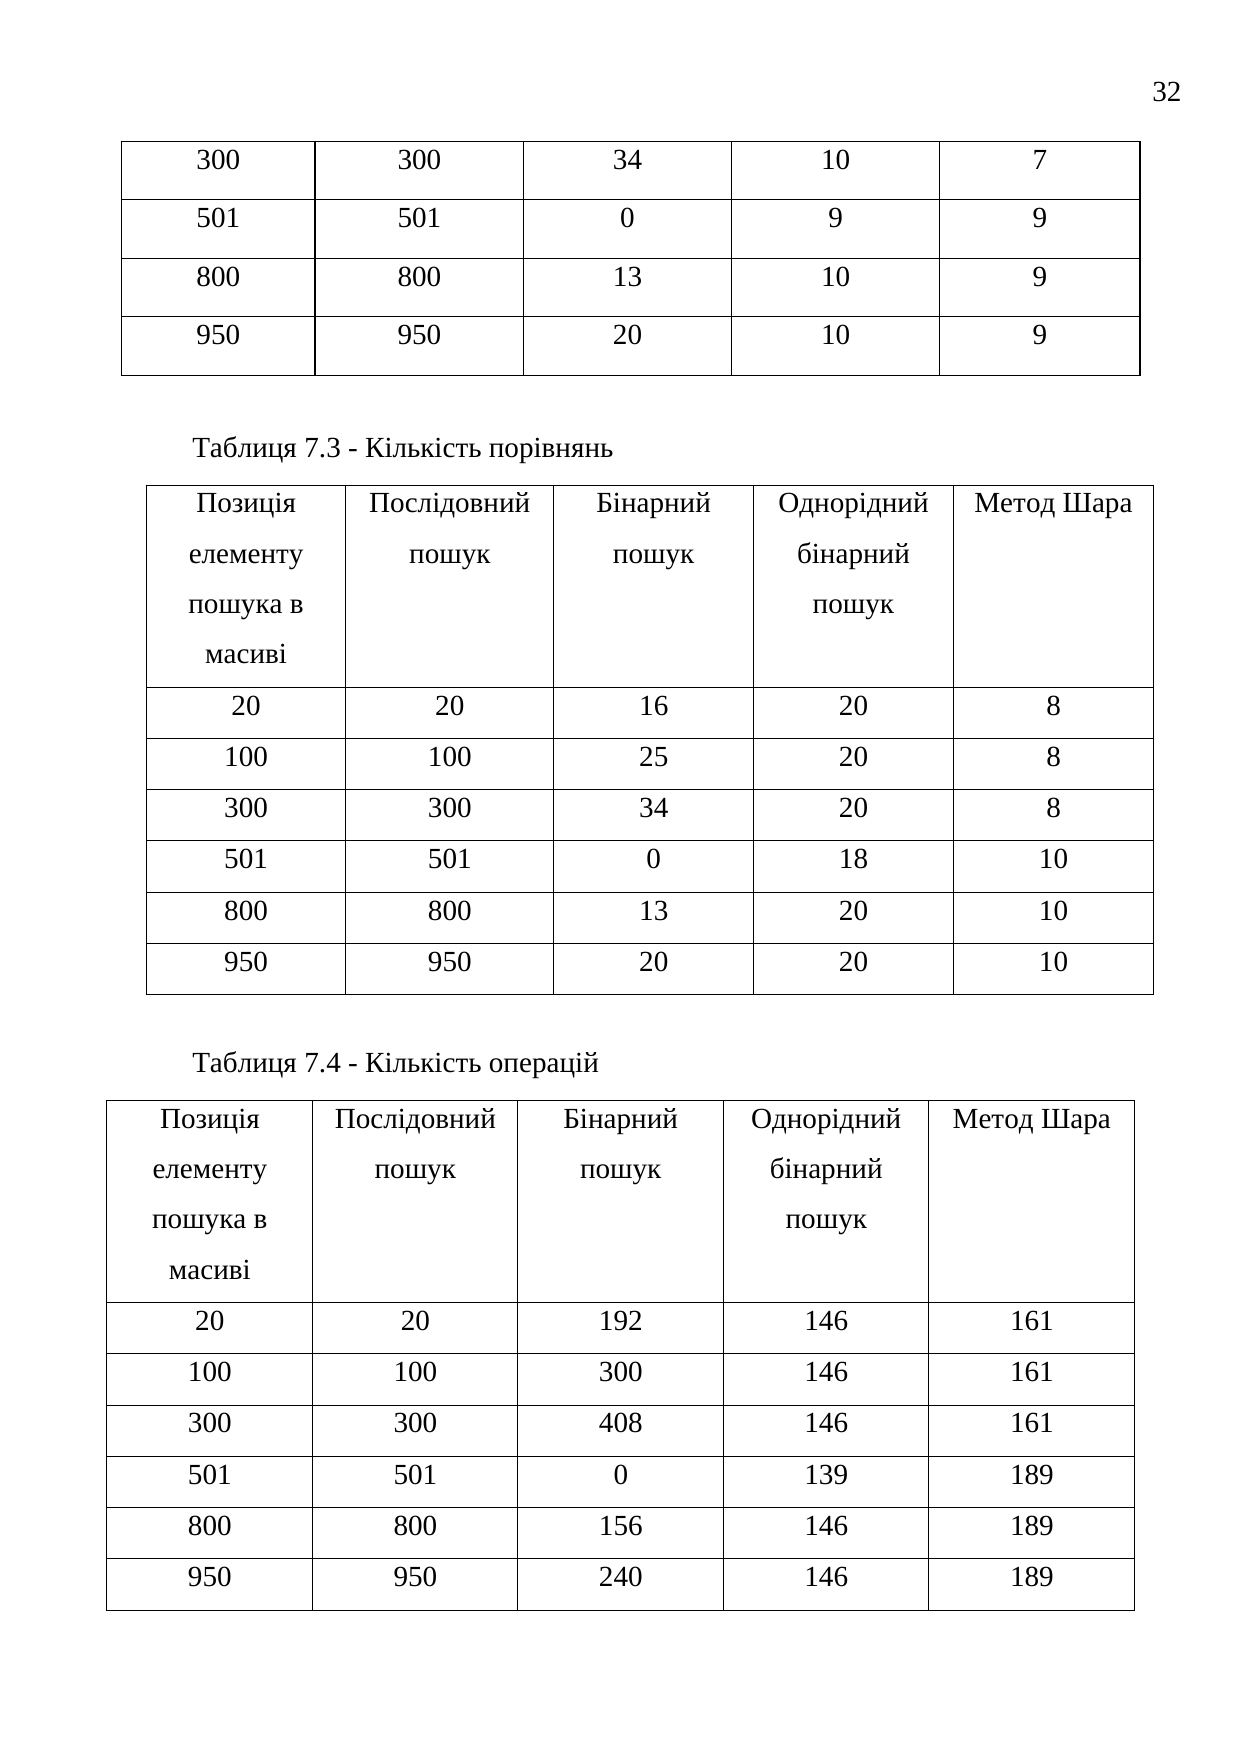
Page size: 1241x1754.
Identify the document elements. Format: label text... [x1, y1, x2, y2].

table_cell 20 [524, 317, 731, 375]
table_cell 0 [554, 841, 753, 892]
table_cell 161 [929, 1406, 1134, 1456]
table_header Однорідний бінарний пошук [754, 486, 953, 687]
table_cell 34 [524, 142, 731, 199]
table_cell 20 [754, 944, 953, 994]
table_cell 20 [754, 739, 953, 789]
table_cell 950 [316, 317, 523, 375]
table_header Позиція елементу пошука в масиві [147, 486, 345, 687]
table_cell 25 [554, 739, 753, 789]
text Таблиця 7.3 - Кількість порівнянь [118, 430, 1181, 464]
table_cell 100 [107, 1354, 312, 1404]
table_cell 10 [954, 944, 1153, 994]
table_cell 300 [147, 790, 345, 840]
table_cell 950 [346, 944, 553, 994]
table_cell 16 [554, 688, 753, 738]
table_cell 10 [732, 142, 939, 199]
table_cell 8 [954, 739, 1153, 789]
table_header Метод Шара [929, 1101, 1134, 1302]
table_cell 161 [929, 1303, 1134, 1353]
table_cell 156 [518, 1508, 723, 1558]
table_cell 146 [724, 1303, 928, 1353]
table_cell 0 [518, 1457, 723, 1507]
table_cell 189 [929, 1559, 1134, 1609]
table_cell 100 [313, 1354, 517, 1404]
table_cell 192 [518, 1303, 723, 1353]
table_cell 800 [313, 1508, 517, 1558]
table_header Бінарний пошук [518, 1101, 723, 1302]
table_cell 300 [518, 1354, 723, 1404]
table_header Послідовний пошук [346, 486, 553, 687]
table_cell 20 [554, 944, 753, 994]
table_cell 139 [724, 1457, 928, 1507]
table_cell 240 [518, 1559, 723, 1609]
table_cell 408 [518, 1406, 723, 1456]
table_cell 9 [940, 200, 1139, 258]
table_cell 146 [724, 1406, 928, 1456]
table_cell 950 [107, 1559, 312, 1609]
table_cell 8 [954, 790, 1153, 840]
table_cell 8 [954, 688, 1153, 738]
table_cell 189 [929, 1508, 1134, 1558]
table_cell 800 [346, 893, 553, 943]
table_header Однорідний бінарний пошук [724, 1101, 928, 1302]
table_header Позиція елементу пошука в масиві [107, 1101, 312, 1302]
table_cell 501 [147, 841, 345, 892]
table_cell 34 [554, 790, 753, 840]
table_cell 13 [554, 893, 753, 943]
table_cell 950 [147, 944, 345, 994]
table_cell 0 [524, 200, 731, 258]
table_cell 501 [107, 1457, 312, 1507]
table_cell 10 [732, 259, 939, 316]
table_cell 20 [754, 893, 953, 943]
table_cell 20 [313, 1303, 517, 1353]
table_cell 146 [724, 1559, 928, 1609]
table_cell 9 [940, 259, 1139, 316]
table_cell 501 [346, 841, 553, 892]
table_cell 7 [940, 142, 1139, 199]
table_cell 300 [346, 790, 553, 840]
table_cell 20 [147, 688, 345, 738]
table_cell 300 [107, 1406, 312, 1456]
table_cell 18 [754, 841, 953, 892]
table_cell 9 [732, 200, 939, 258]
table_cell 10 [732, 317, 939, 375]
table_cell 300 [122, 142, 314, 199]
table_cell 950 [122, 317, 314, 375]
table_cell 146 [724, 1354, 928, 1404]
table_cell 13 [524, 259, 731, 316]
table_cell 800 [107, 1508, 312, 1558]
table_cell 100 [147, 739, 345, 789]
table_cell 10 [954, 893, 1153, 943]
table_cell 10 [954, 841, 1153, 892]
table_header Послідовний пошук [313, 1101, 517, 1302]
table_cell 300 [316, 142, 523, 199]
table_cell 20 [754, 688, 953, 738]
table_cell 501 [313, 1457, 517, 1507]
table_cell 100 [346, 739, 553, 789]
table_cell 300 [313, 1406, 517, 1456]
text Таблиця 7.4 - Кількість операцій [118, 1046, 1181, 1079]
table_cell 800 [147, 893, 345, 943]
table_cell 800 [122, 259, 314, 316]
table_header Бінарний пошук [554, 486, 753, 687]
table_cell 501 [316, 200, 523, 258]
table_cell 9 [940, 317, 1139, 375]
table_cell 800 [316, 259, 523, 316]
table_cell 20 [107, 1303, 312, 1353]
table_header Метод Шара [954, 486, 1153, 687]
table_cell 20 [346, 688, 553, 738]
table_cell 189 [929, 1457, 1134, 1507]
table_cell 146 [724, 1508, 928, 1558]
table_cell 20 [754, 790, 953, 840]
table_cell 950 [313, 1559, 517, 1609]
table_cell 501 [122, 200, 314, 258]
table_cell 161 [929, 1354, 1134, 1404]
